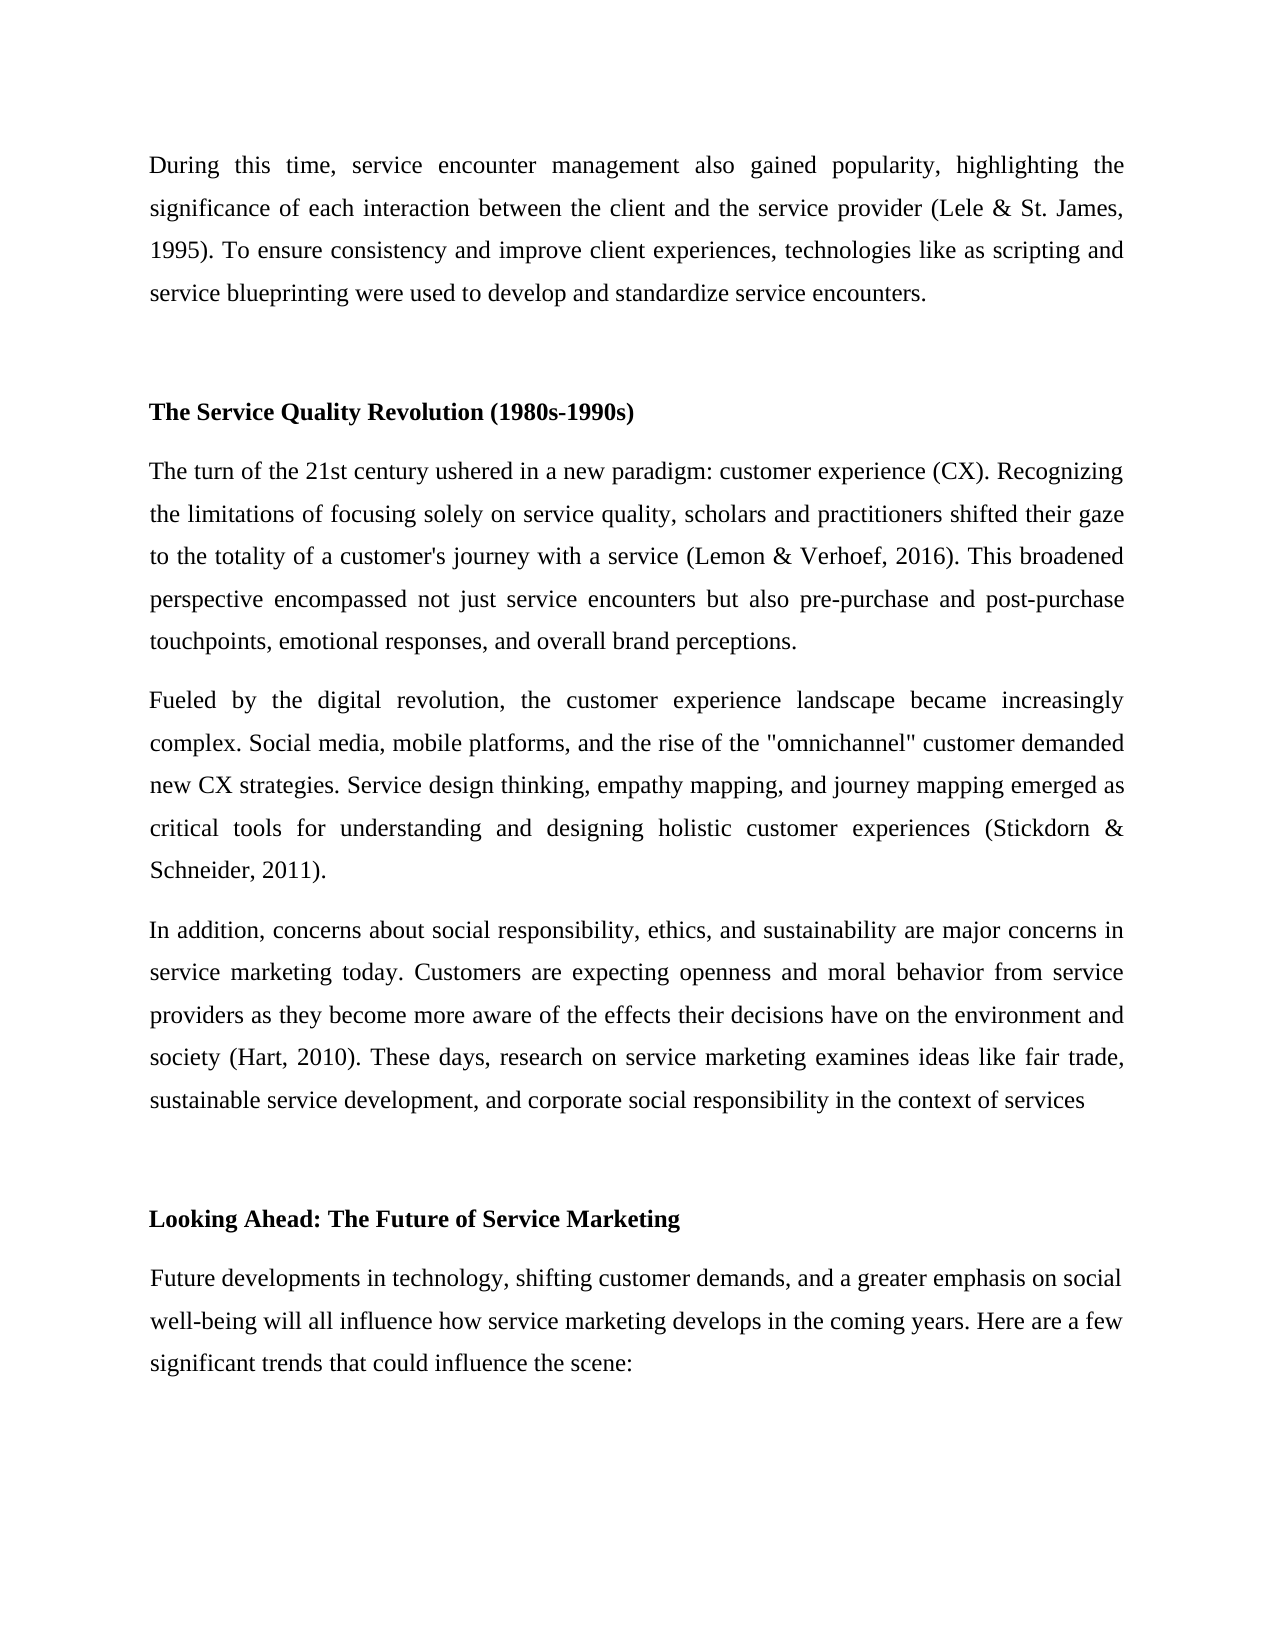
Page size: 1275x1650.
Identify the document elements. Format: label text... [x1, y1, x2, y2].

subtitle The Service Quality Revolution (1980s-1990s) [148, 397, 1125, 426]
text During this time, service encounter management also gained popularity, highlighting the significance of each interaction between the client and the service provider (Lele & St. James, 1995). To ensure consistency and improve client experiences, technologies like as scripting and service blueprinting were used to develop and standardize service encounters. [148, 150, 1125, 306]
text The turn of the 21st century ushered in a new paradigm: customer experience (CX). Recognizing the limitations of focusing solely on service quality, scholars and practitioners shifted their gaze to the totality of a customer's journey with a service (Lemon & Verhoef, 2016). This broadened perspective encompassed not just service encounters but also pre-purchase and post-purchase touchpoints, emotional responses, and overall brand perceptions. [148, 456, 1125, 655]
text In addition, concerns about social responsibility, ethics, and sustainability are major concerns in service marketing today. Customers are expecting openness and moral behavior from service providers as they become more aware of the effects their decisions have on the environment and society (Hart, 2010). These days, research on service marketing examines ideas like fair trade, sustainable service development, and corporate social responsibility in the context of services [148, 915, 1125, 1114]
subtitle Looking Ahead: The Future of Service Marketing [148, 1204, 1125, 1233]
text Future developments in technology, shifting customer demands, and a greater emphasis on social well-being will all influence how service marketing develops in the coming years. Here are a few significant trends that could influence the scene: [150, 1263, 1125, 1377]
text Fueled by the digital revolution, the customer experience landscape became increasingly complex. Social media, mobile platforms, and the rise of the "omnichannel" customer demanded new CX strategies. Service design thinking, empathy mapping, and journey mapping emerged as critical tools for understanding and designing holistic customer experiences (Stickdorn & Schneider, 2011). [148, 686, 1125, 884]
